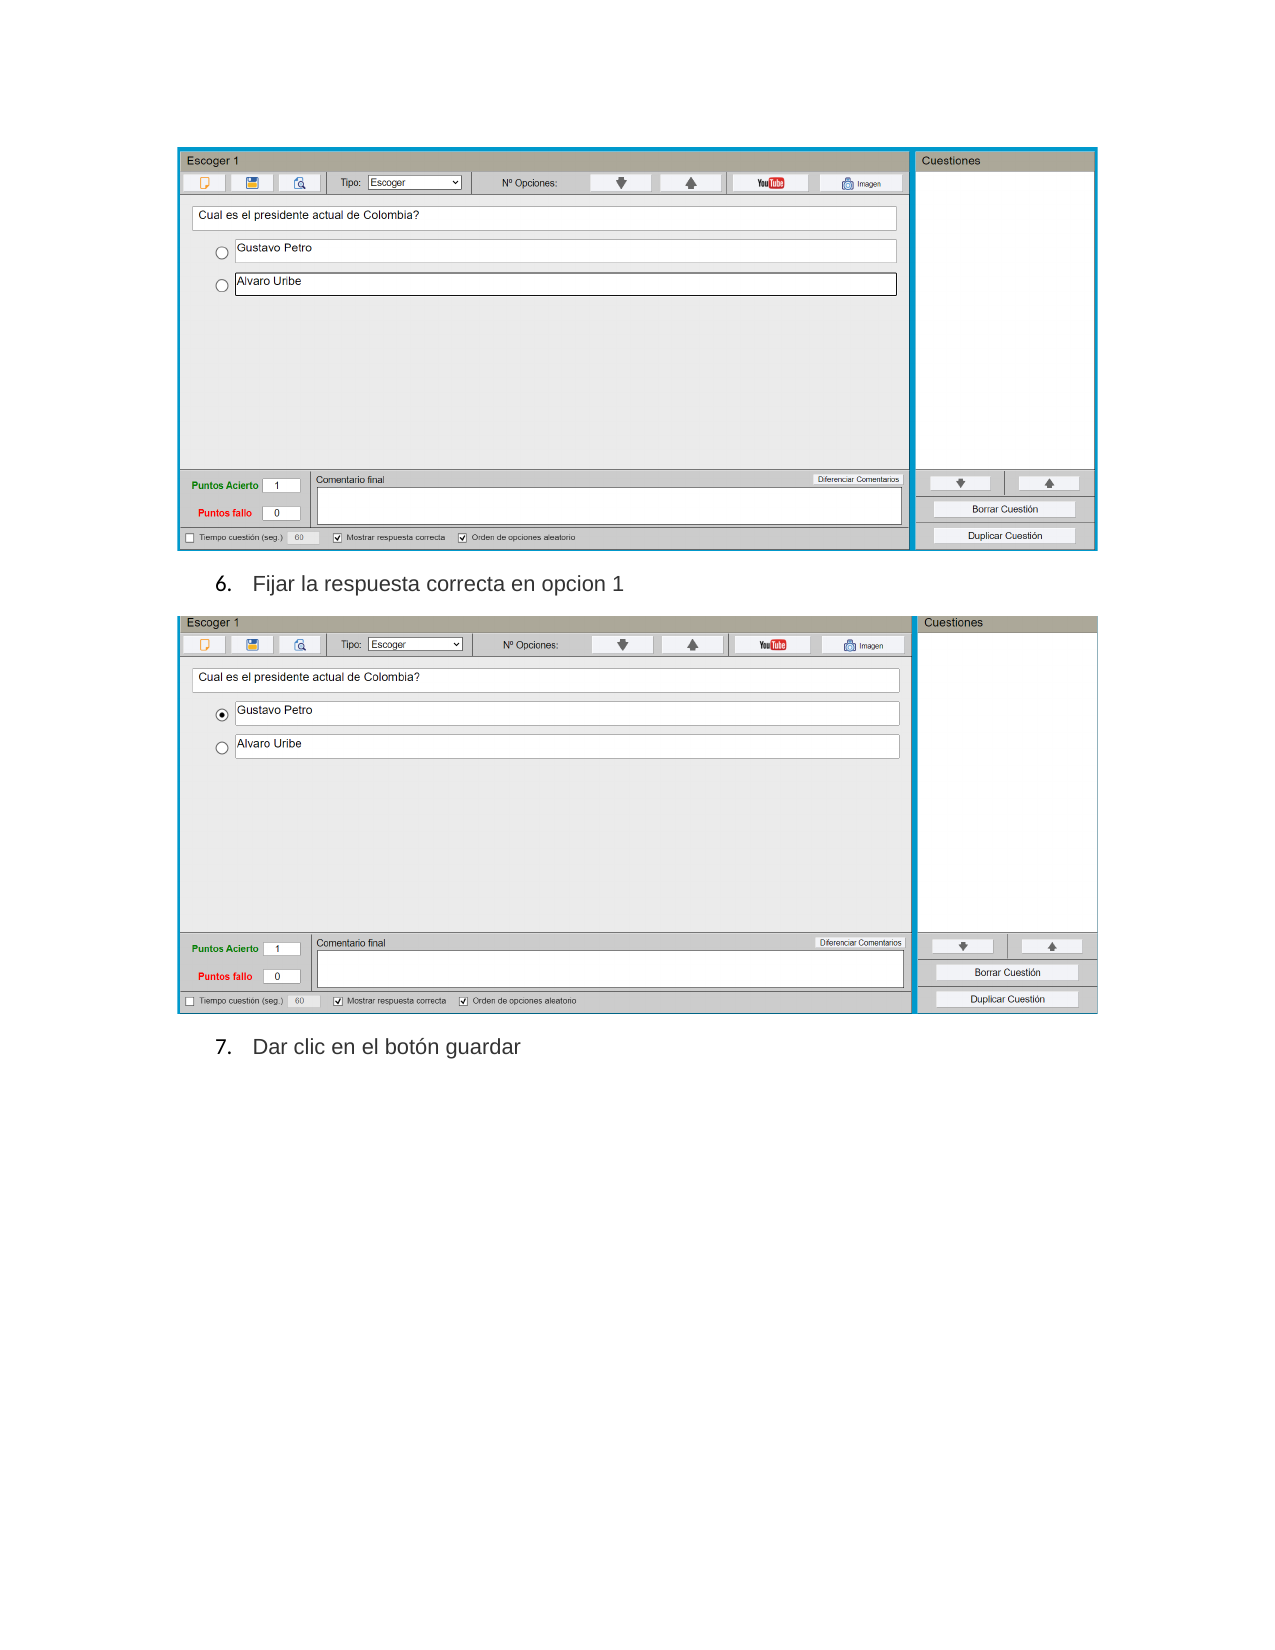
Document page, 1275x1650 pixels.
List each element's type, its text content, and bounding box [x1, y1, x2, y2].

picture [181, 616, 911, 1012]
list Dar clic en el botón guardar [215, 1032, 1098, 1060]
list Fijar la respuesta correcta en opcion 1 [215, 569, 1098, 598]
picture [916, 152, 1094, 549]
picture [181, 152, 909, 549]
picture [918, 616, 1098, 1014]
